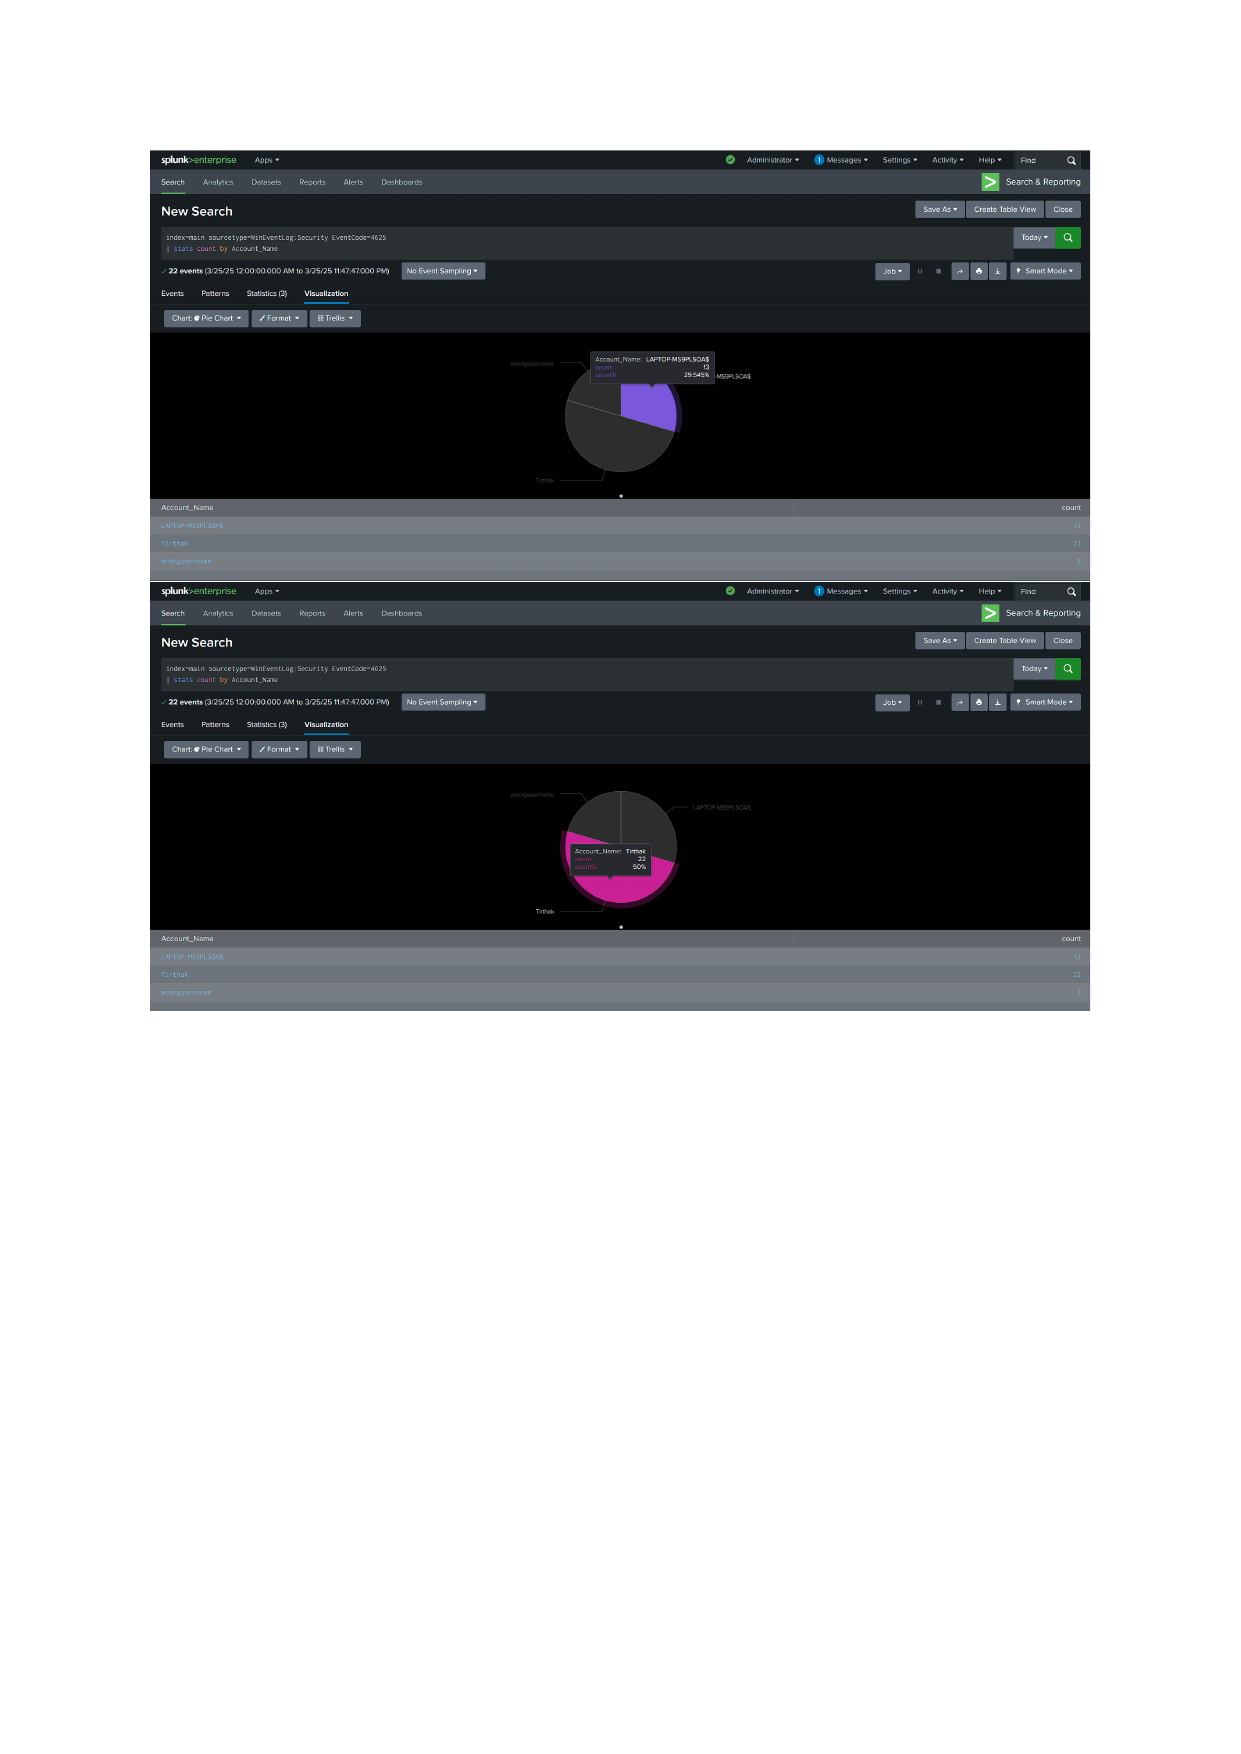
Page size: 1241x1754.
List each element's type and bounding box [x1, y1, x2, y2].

picture [150, 582, 1091, 1011]
picture [150, 150, 1091, 581]
